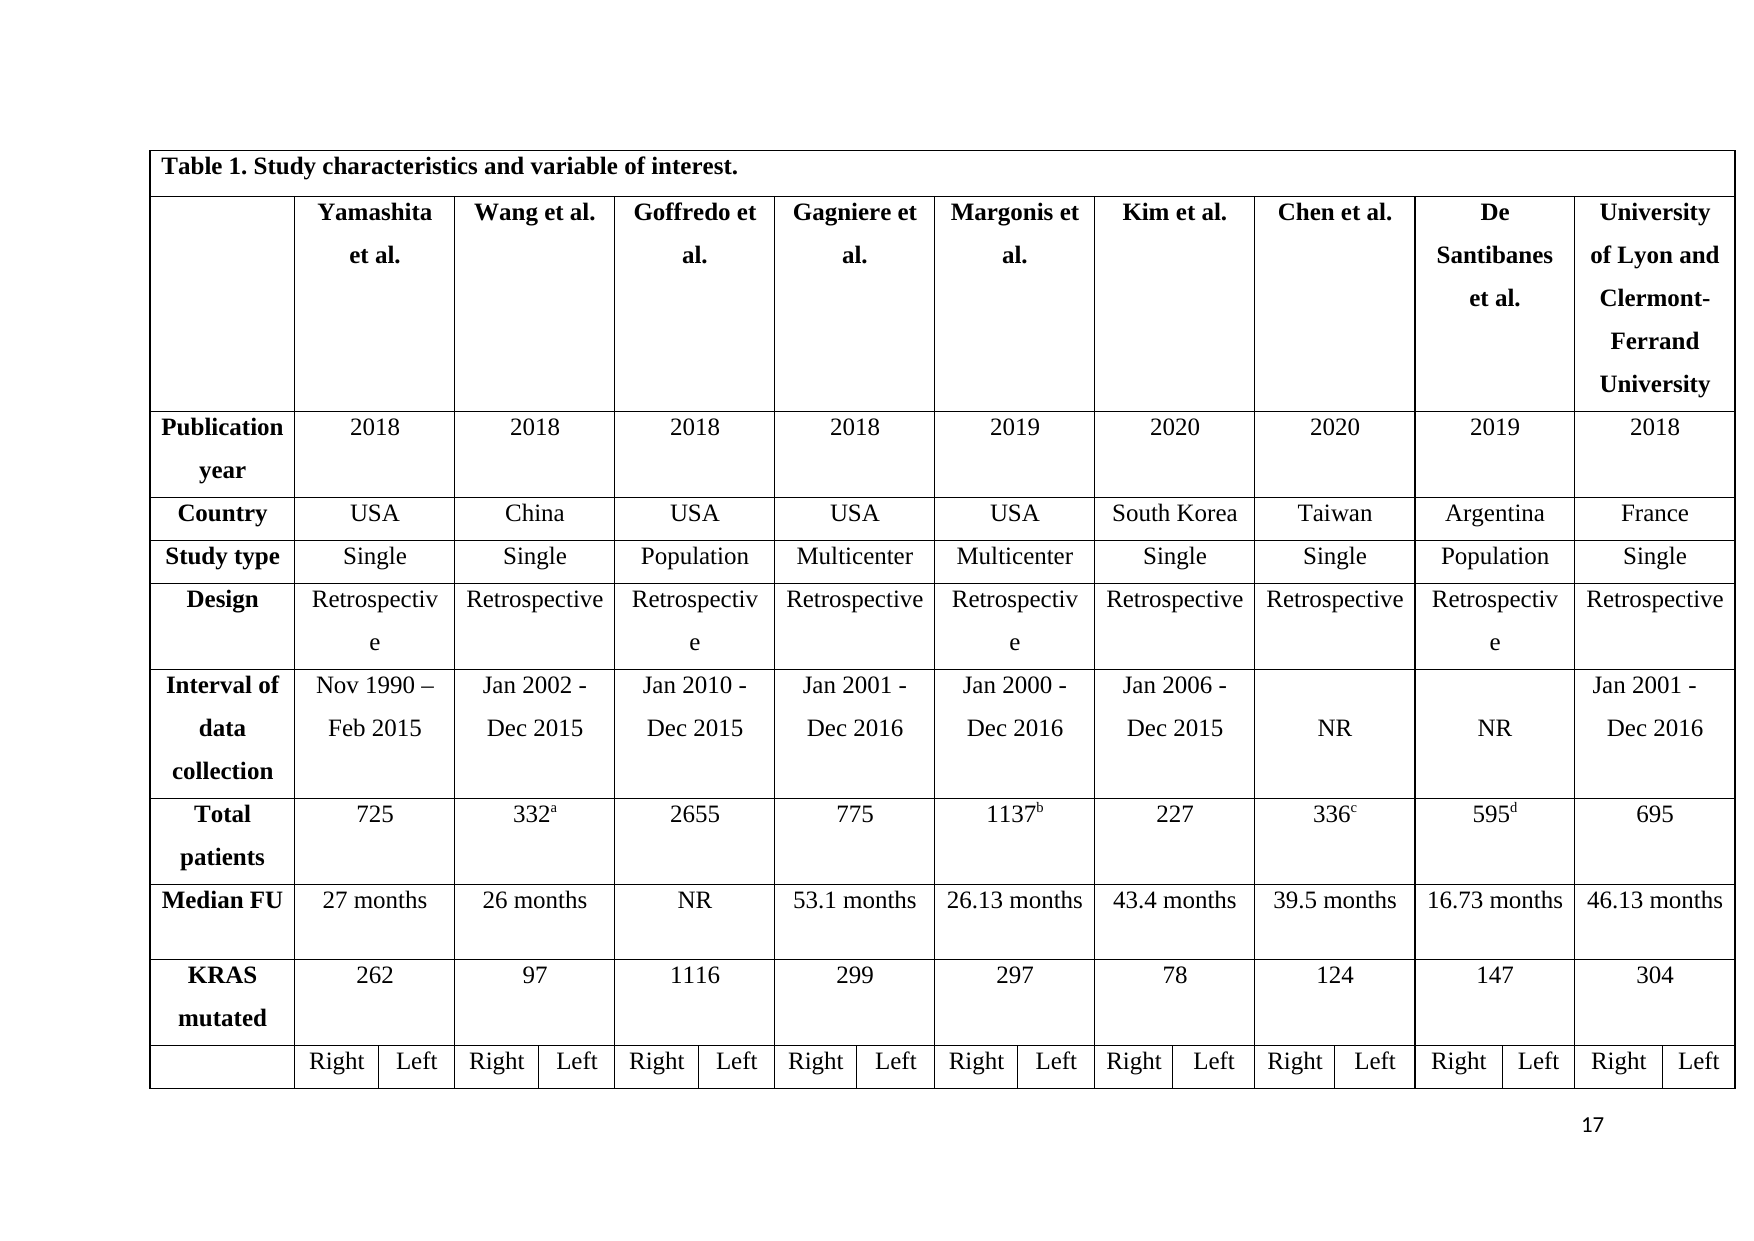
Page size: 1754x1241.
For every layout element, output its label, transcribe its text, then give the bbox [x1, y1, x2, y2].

table_cell KRAS mutated [151, 960, 294, 1045]
table_cell Left [1173, 1046, 1254, 1088]
table_cell 332a [455, 799, 614, 884]
table_cell Right [935, 1046, 1017, 1088]
table_cell Single [455, 541, 614, 583]
table_cell 46.13 months [1575, 885, 1734, 959]
table_header Table 1. Study characteristics and variable of interest. [151, 151, 1734, 196]
table_cell 2655 [615, 799, 774, 884]
table_cell Margonis et al. [935, 197, 1094, 411]
table_cell Total patients [151, 799, 294, 884]
table_cell 297 [935, 960, 1094, 1045]
table_cell Goffredo et al. [615, 197, 774, 411]
table_cell 1137b [935, 799, 1094, 884]
table_cell USA [935, 498, 1094, 540]
table_cell 26.13 months [935, 885, 1094, 959]
table_cell Left [1335, 1046, 1414, 1088]
table_cell France [1575, 498, 1734, 540]
table_cell 336c [1255, 799, 1414, 884]
table_cell Nov 1990 – Feb 2015 [295, 670, 454, 798]
table_cell 2019 [1416, 412, 1574, 497]
table_cell Right [1416, 1046, 1502, 1088]
table_cell 43.4 months [1095, 885, 1254, 959]
table_cell USA [775, 498, 934, 540]
table_cell Single [1095, 541, 1254, 583]
table_cell 16.73 months [1416, 885, 1574, 959]
table_cell Country [151, 498, 294, 540]
table_cell Right [1575, 1046, 1662, 1088]
table_cell 2020 [1095, 412, 1254, 497]
table_cell 725 [295, 799, 454, 884]
table_cell 2018 [775, 412, 934, 497]
table_cell 78 [1095, 960, 1254, 1045]
table_cell 2020 [1255, 412, 1414, 497]
table_cell Retrospective [1416, 584, 1574, 669]
table_cell 1116 [615, 960, 774, 1045]
table_cell 2018 [615, 412, 774, 497]
table_cell 695 [1575, 799, 1734, 884]
table_cell Population [615, 541, 774, 583]
table_cell Multicenter [935, 541, 1094, 583]
table_cell Design [151, 584, 294, 669]
table_cell Interval of data collection [151, 670, 294, 798]
table_cell Right [1255, 1046, 1334, 1088]
table_cell 53.1 months [775, 885, 934, 959]
table_cell Left [699, 1046, 774, 1088]
table_cell Right [295, 1046, 378, 1088]
table_cell Publication year [151, 412, 294, 497]
table_cell Retrospective [935, 584, 1094, 669]
table_cell Left [1018, 1046, 1094, 1088]
table_cell Retrospective [295, 584, 454, 669]
table_cell Chen et al. [1255, 197, 1414, 411]
table_cell 39.5 months [1255, 885, 1414, 959]
table_cell Jan 2010 - Dec 2015 [615, 670, 774, 798]
table_cell Single [295, 541, 454, 583]
table_cell China [455, 498, 614, 540]
table_cell Retrospective [455, 584, 614, 669]
table_cell 147 [1416, 960, 1574, 1045]
table_cell Left [857, 1046, 934, 1088]
table_cell Jan 2000 - Dec 2016 [935, 670, 1094, 798]
table_cell South Korea [1095, 498, 1254, 540]
table_cell Retrospective [1575, 584, 1734, 669]
table_cell [151, 197, 294, 411]
table_cell 2018 [455, 412, 614, 497]
table_cell 26 months [455, 885, 614, 959]
table_cell 2019 [935, 412, 1094, 497]
table_cell Taiwan [1255, 498, 1414, 540]
table_cell Retrospective [1095, 584, 1254, 669]
table_cell Retrospective [775, 584, 934, 669]
table_cell University of Lyon and Clermont-Ferrand University [1575, 197, 1734, 411]
table_cell 299 [775, 960, 934, 1045]
table_cell Multicenter [775, 541, 934, 583]
table_cell Jan 2002 - Dec 2015 [455, 670, 614, 798]
table_cell Left [379, 1046, 454, 1088]
table_cell 595d [1416, 799, 1574, 884]
table_cell Retrospective [1255, 584, 1414, 669]
table_cell Jan 2001 - Dec 2016 [1575, 670, 1734, 798]
table_cell Yamashita et al. [295, 197, 454, 411]
table_cell Argentina [1416, 498, 1574, 540]
table_cell Retrospective [615, 584, 774, 669]
table_cell Left [1663, 1046, 1734, 1088]
table_cell 27 months [295, 885, 454, 959]
table_cell Right [775, 1046, 856, 1088]
table_cell Wang et al. [455, 197, 614, 411]
table_cell Right [1095, 1046, 1172, 1088]
table_cell Jan 2001 - Dec 2016 [775, 670, 934, 798]
table_cell 2018 [295, 412, 454, 497]
table_cell NR [1416, 670, 1574, 798]
table_cell Jan 2006 - Dec 2015 [1095, 670, 1254, 798]
table_cell USA [295, 498, 454, 540]
table_cell Kim et al. [1095, 197, 1254, 411]
table_cell 304 [1575, 960, 1734, 1045]
table_cell Single [1255, 541, 1414, 583]
table_cell [151, 1046, 294, 1088]
table_cell Left [539, 1046, 614, 1088]
table_cell Gagniere et al. [775, 197, 934, 411]
table_cell 97 [455, 960, 614, 1045]
table_cell Right [455, 1046, 538, 1088]
table_cell 227 [1095, 799, 1254, 884]
table_cell 124 [1255, 960, 1414, 1045]
table_cell USA [615, 498, 774, 540]
table_cell Study type [151, 541, 294, 583]
table_cell Population [1416, 541, 1574, 583]
table_cell 2018 [1575, 412, 1734, 497]
table_cell Median FU [151, 885, 294, 959]
table_cell NR [615, 885, 774, 959]
table_cell Single [1575, 541, 1734, 583]
table_cell NR [1255, 670, 1414, 798]
table_cell Left [1503, 1046, 1574, 1088]
table_cell Right [615, 1046, 698, 1088]
table_cell De Santibanes et al. [1416, 197, 1574, 411]
table_cell 775 [775, 799, 934, 884]
table_cell 262 [295, 960, 454, 1045]
